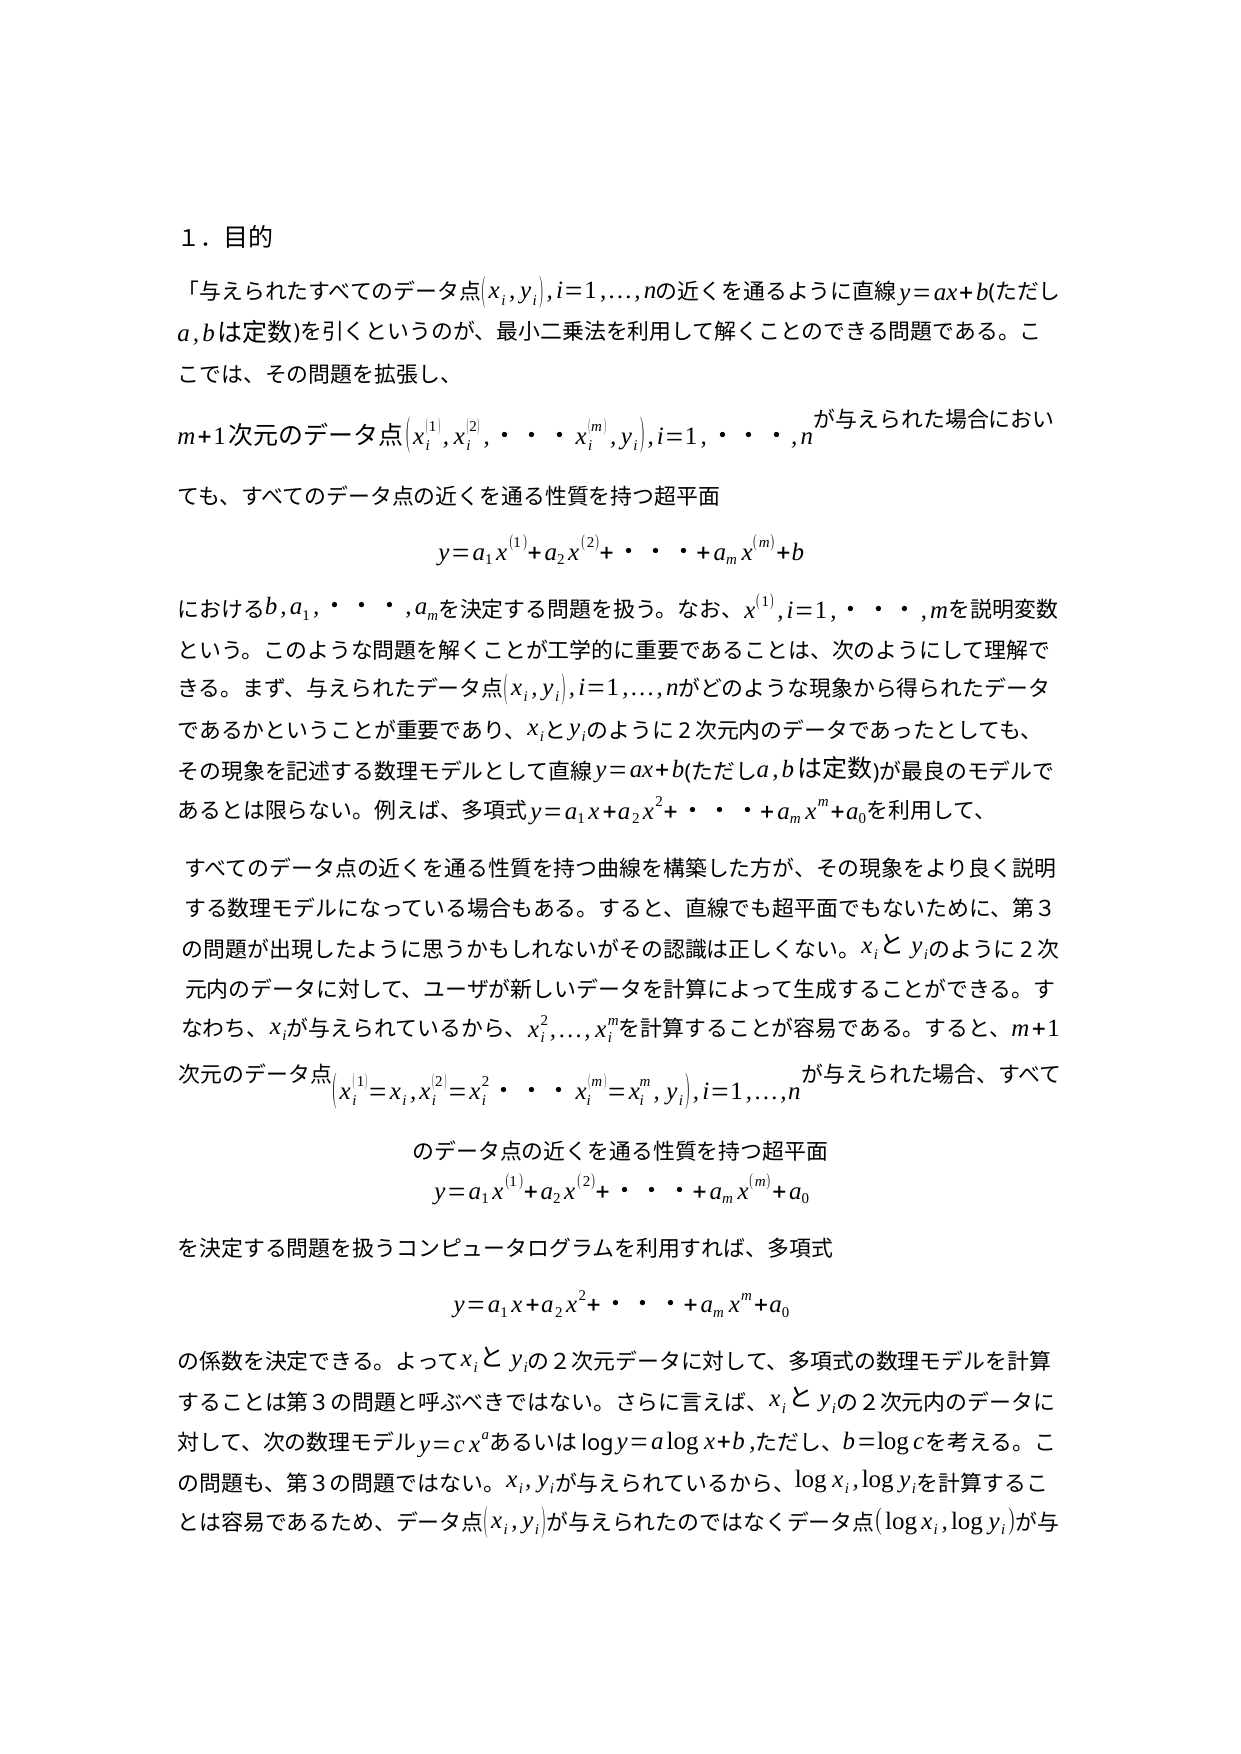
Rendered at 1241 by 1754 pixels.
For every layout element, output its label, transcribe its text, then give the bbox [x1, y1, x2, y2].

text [177, 1341, 1063, 1541]
text 「与えられたすべてのデータ点の近くを通るように直線(ただし)を引くというのが、最小二乗法を利用して解くことのできる問題である。ここでは、その問題を拡張し、が与えられた場合においても、すべてのデータ点の近くを通る性質を持つ超平面 [177, 274, 1063, 513]
text を決定する問題を扱うコンピュータログラムを利用すれば、多項式 [177, 1228, 1063, 1266]
text すべてのデータ点の近くを通る性質を持つ曲線を構築した方が、その現象をより良く説明する数理モデルになっている場合もある。すると、直線でも超平面でもないために、第３の問題が出現したように思うかもしれないがその認識は正しくない。のように2次元内のデータに対して、ユーザが新しいデータを計算によって生成することができる。すなわち、が与えられているから、を計算することが容易である。すると、次元のデータ点が与えられた場合、すべてのデータ点の近くを通る性質を持つ超平面 [177, 848, 1063, 1209]
text １．目的 [177, 217, 1063, 254]
text におけるを決定する問題を扱う。なお、を説明変数という。このような問題を解くことが工学的に重要であることは、次のようにして理解できる。まず、与えられたデータ点がどのような現象から得られたデータであるかということが重要であり、とのように2次元内のデータであったとしても、その現象を記述する数理モデルとして直線(ただし)が最良のモデルであるとは限らない。例えば、多項式を利用して、 [177, 589, 1063, 829]
